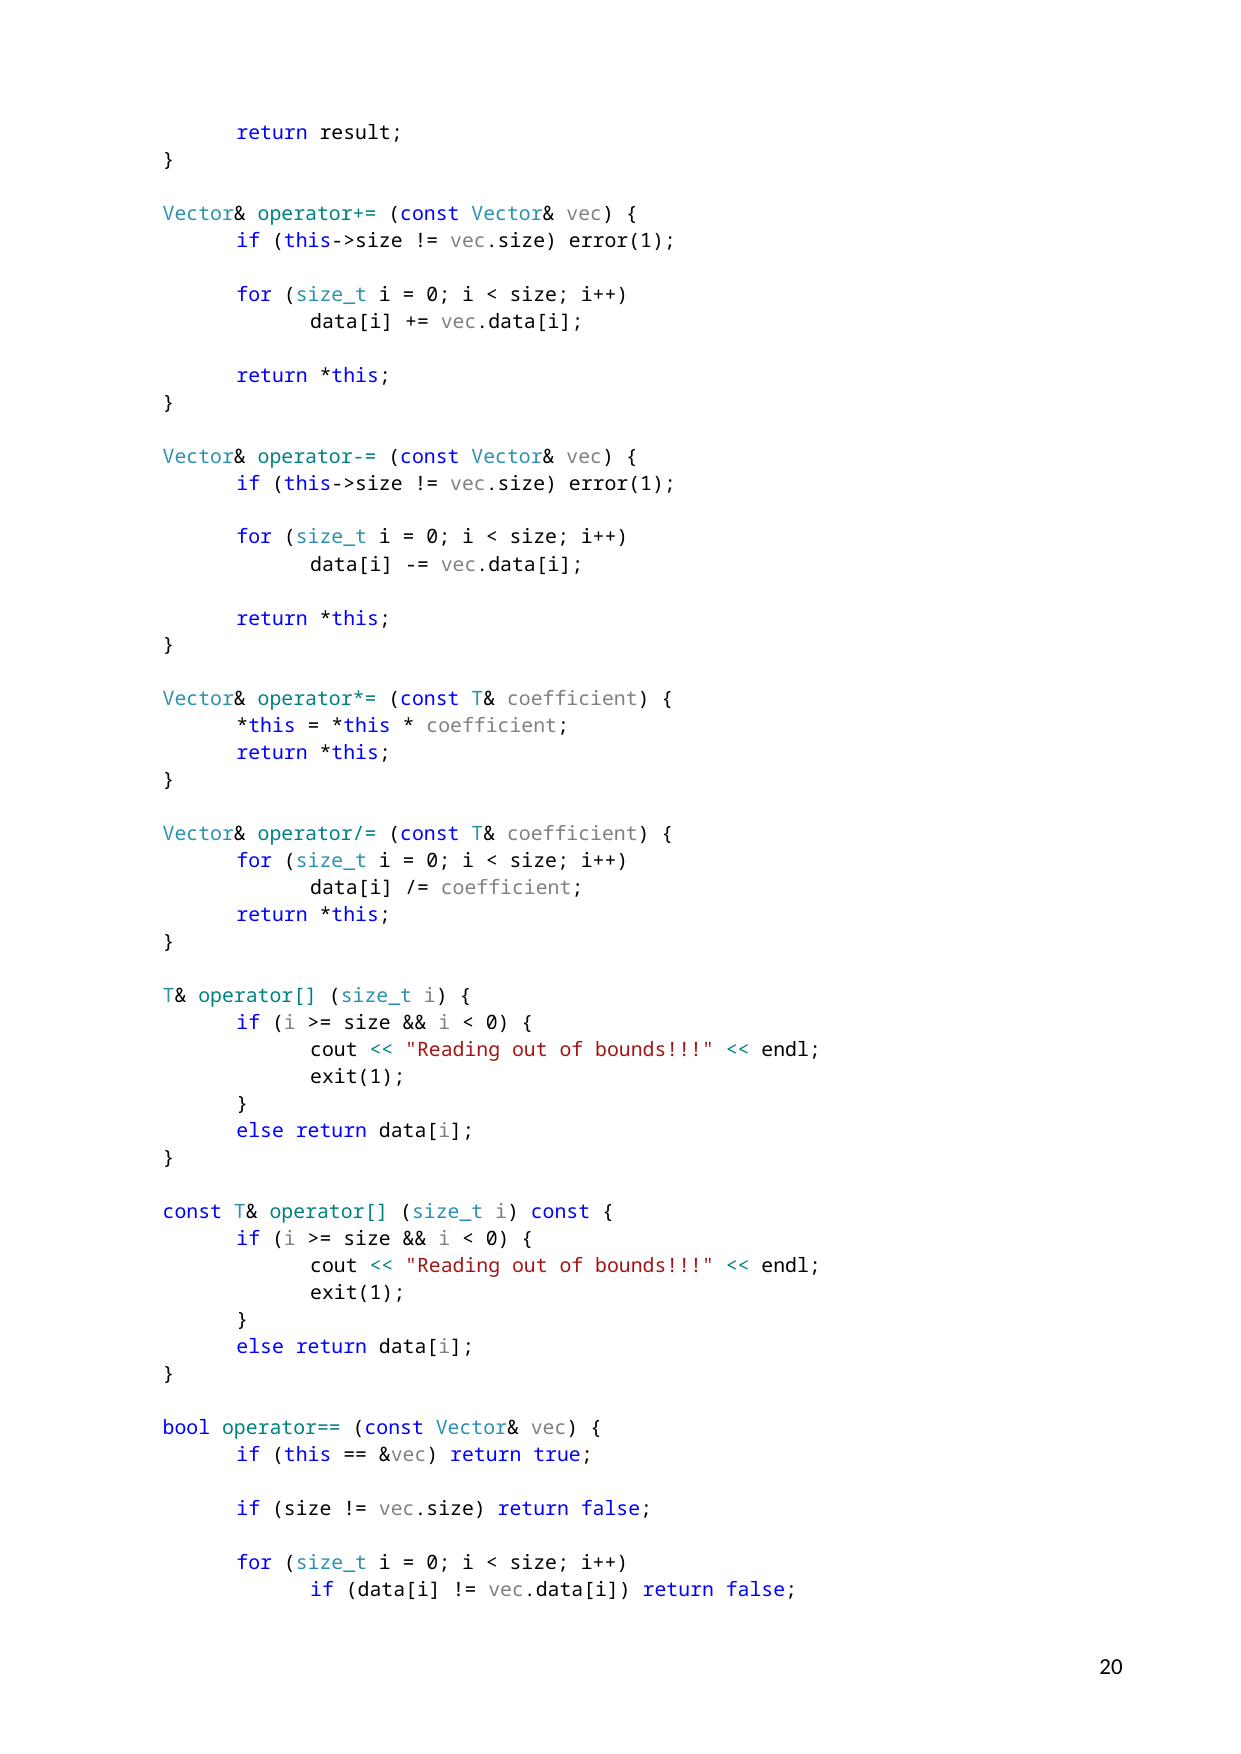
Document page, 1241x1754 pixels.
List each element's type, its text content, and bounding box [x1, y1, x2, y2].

text for (size_t i = 0; i < size; i++) [89, 847, 1122, 873]
text if (this->size != vec.size) error(1); [89, 226, 1122, 253]
text Vector& operator*= (const T& coefficient) { [89, 685, 1122, 712]
text exit(1); [89, 1278, 1122, 1305]
text for (size_t i = 0; i < size; i++) [89, 523, 1122, 550]
text data[i] /= coefficient; [89, 873, 1122, 901]
text Vector& operator+= (const Vector& vec) { [89, 199, 1122, 226]
text Vector& operator/= (const T& coefficient) { [89, 819, 1122, 847]
text T& operator[] (size_t i) { [89, 981, 1122, 1008]
text if (size != vec.size) return false; [89, 1494, 1122, 1521]
text return *this; [89, 739, 1122, 766]
text } [89, 1089, 1122, 1116]
text } [89, 631, 1122, 658]
text if (this->size != vec.size) error(1); [89, 469, 1122, 496]
text else return data[i]; [89, 1116, 1122, 1143]
text } [89, 927, 1122, 954]
text exit(1); [89, 1062, 1122, 1089]
text } [89, 1359, 1122, 1386]
text if (i >= size && i < 0) { [89, 1224, 1122, 1251]
text if (this == &vec) return true; [89, 1440, 1122, 1467]
text if (i >= size && i < 0) { [89, 1008, 1122, 1035]
text } [89, 1143, 1122, 1170]
text } [89, 388, 1122, 415]
text } [89, 1305, 1122, 1332]
text data[i] += vec.data[i]; [89, 307, 1122, 334]
text cout << "Reading out of bounds!!!" << endl; [89, 1035, 1122, 1062]
text *this = *this * coefficient; [89, 712, 1122, 739]
text else return data[i]; [89, 1332, 1122, 1359]
text data[i] -= vec.data[i]; [89, 550, 1122, 577]
text return *this; [89, 901, 1122, 927]
text return result; [89, 118, 1122, 145]
text for (size_t i = 0; i < size; i++) [89, 1548, 1122, 1575]
text bool operator== (const Vector& vec) { [89, 1413, 1122, 1440]
text cout << "Reading out of bounds!!!" << endl; [89, 1251, 1122, 1278]
text Vector& operator-= (const Vector& vec) { [89, 442, 1122, 469]
text return *this; [89, 361, 1122, 388]
text } [89, 766, 1122, 793]
text for (size_t i = 0; i < size; i++) [89, 280, 1122, 307]
text return *this; [89, 604, 1122, 631]
text if (data[i] != vec.data[i]) return false; [89, 1575, 1122, 1602]
text const T& operator[] (size_t i) const { [89, 1197, 1122, 1224]
text } [89, 145, 1122, 172]
